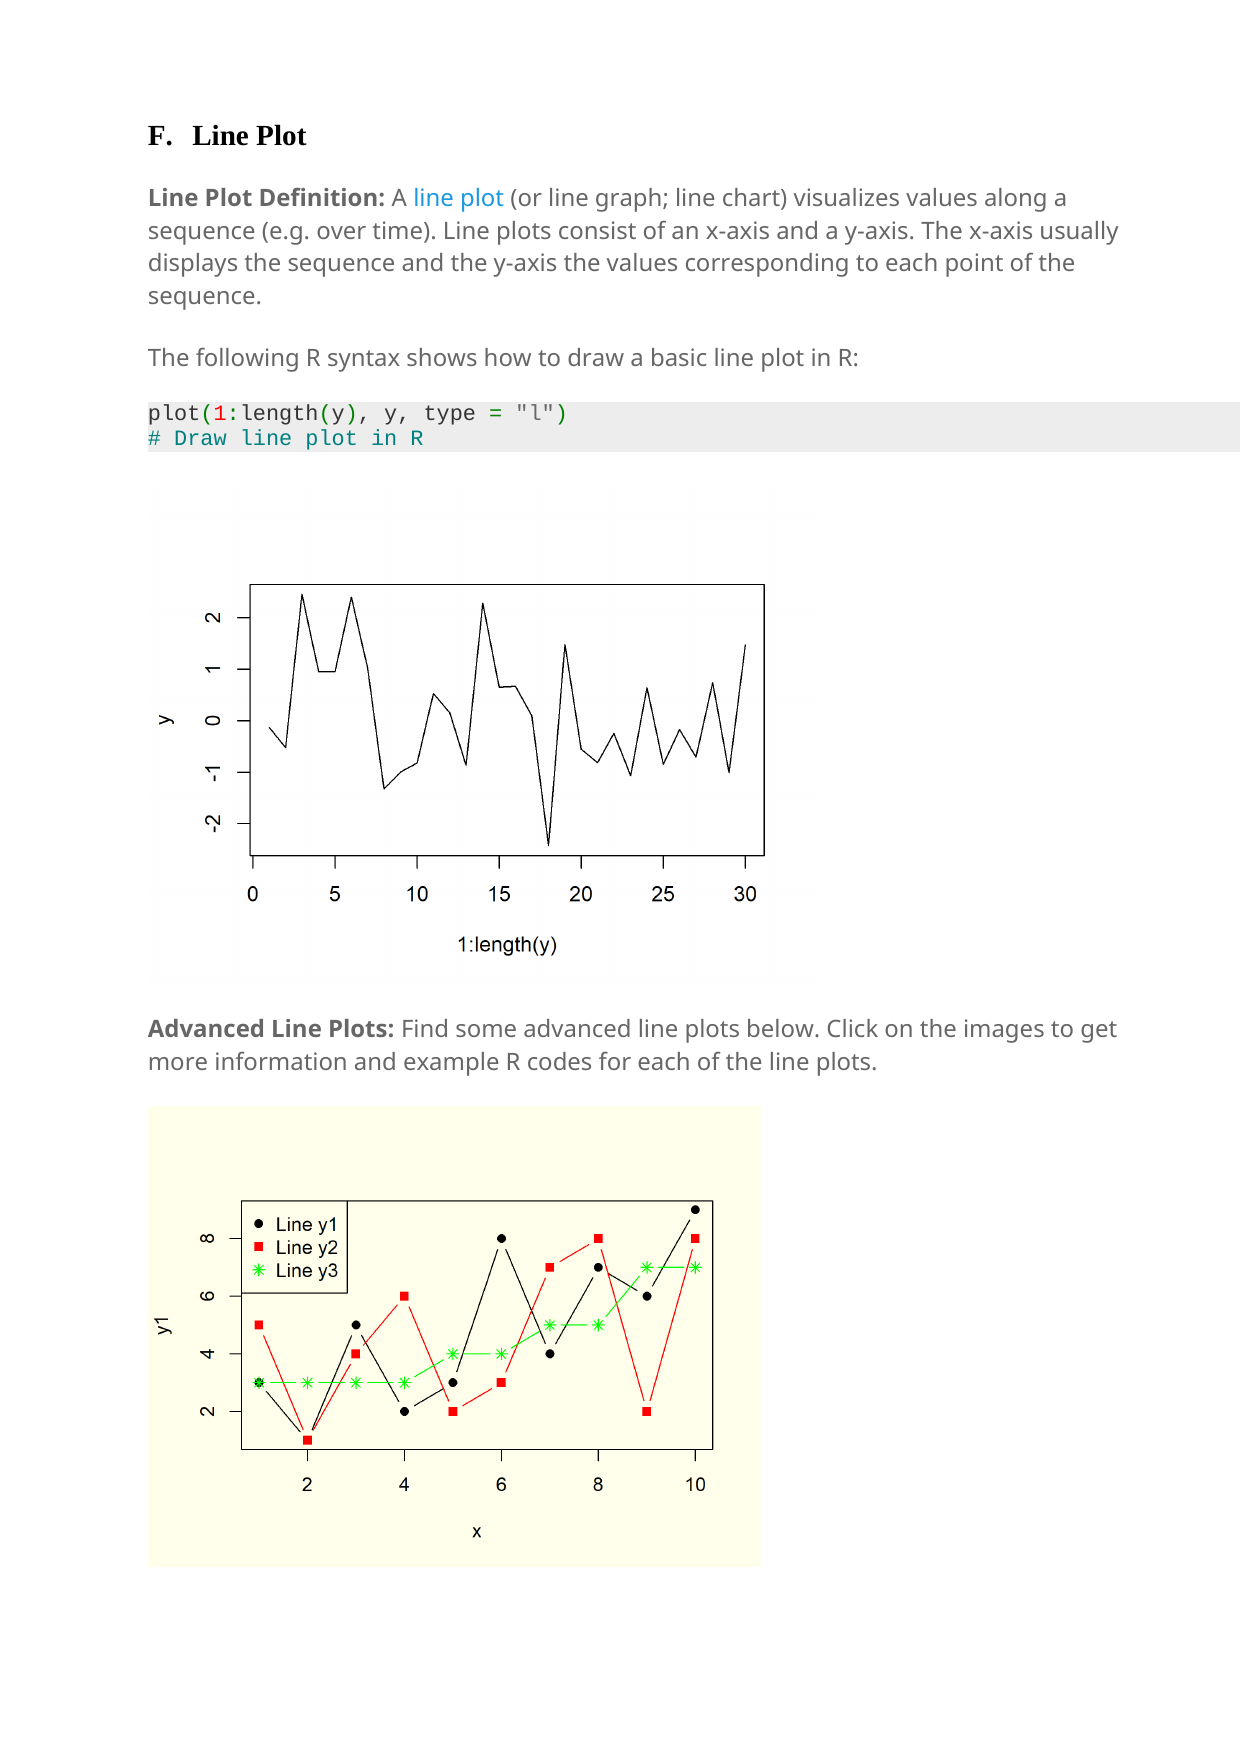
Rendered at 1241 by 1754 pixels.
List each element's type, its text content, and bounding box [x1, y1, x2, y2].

picture [147, 481, 817, 984]
table_header plot(1:length(y), y, type = "l") # Draw line plot in R [148, 402, 1240, 452]
text The following R syntax shows how to draw a basic line plot in R: [148, 340, 1152, 373]
text Line Plot Definition: A line plot (or line graph; line chart) visualizes values along a sequence (e.g. over time). Line plots consist of an x-axis and a y-axis. The x-axis usually displays the sequence and the y-axis the values corresponding to each point of the sequence. [148, 181, 1152, 311]
picture [147, 1106, 761, 1567]
list Line Plot [148, 118, 1152, 152]
text Advanced Line Plots: Find some advanced line plots below. Click on the images to get more information and example R codes for each of the line plots. [148, 1012, 1152, 1077]
